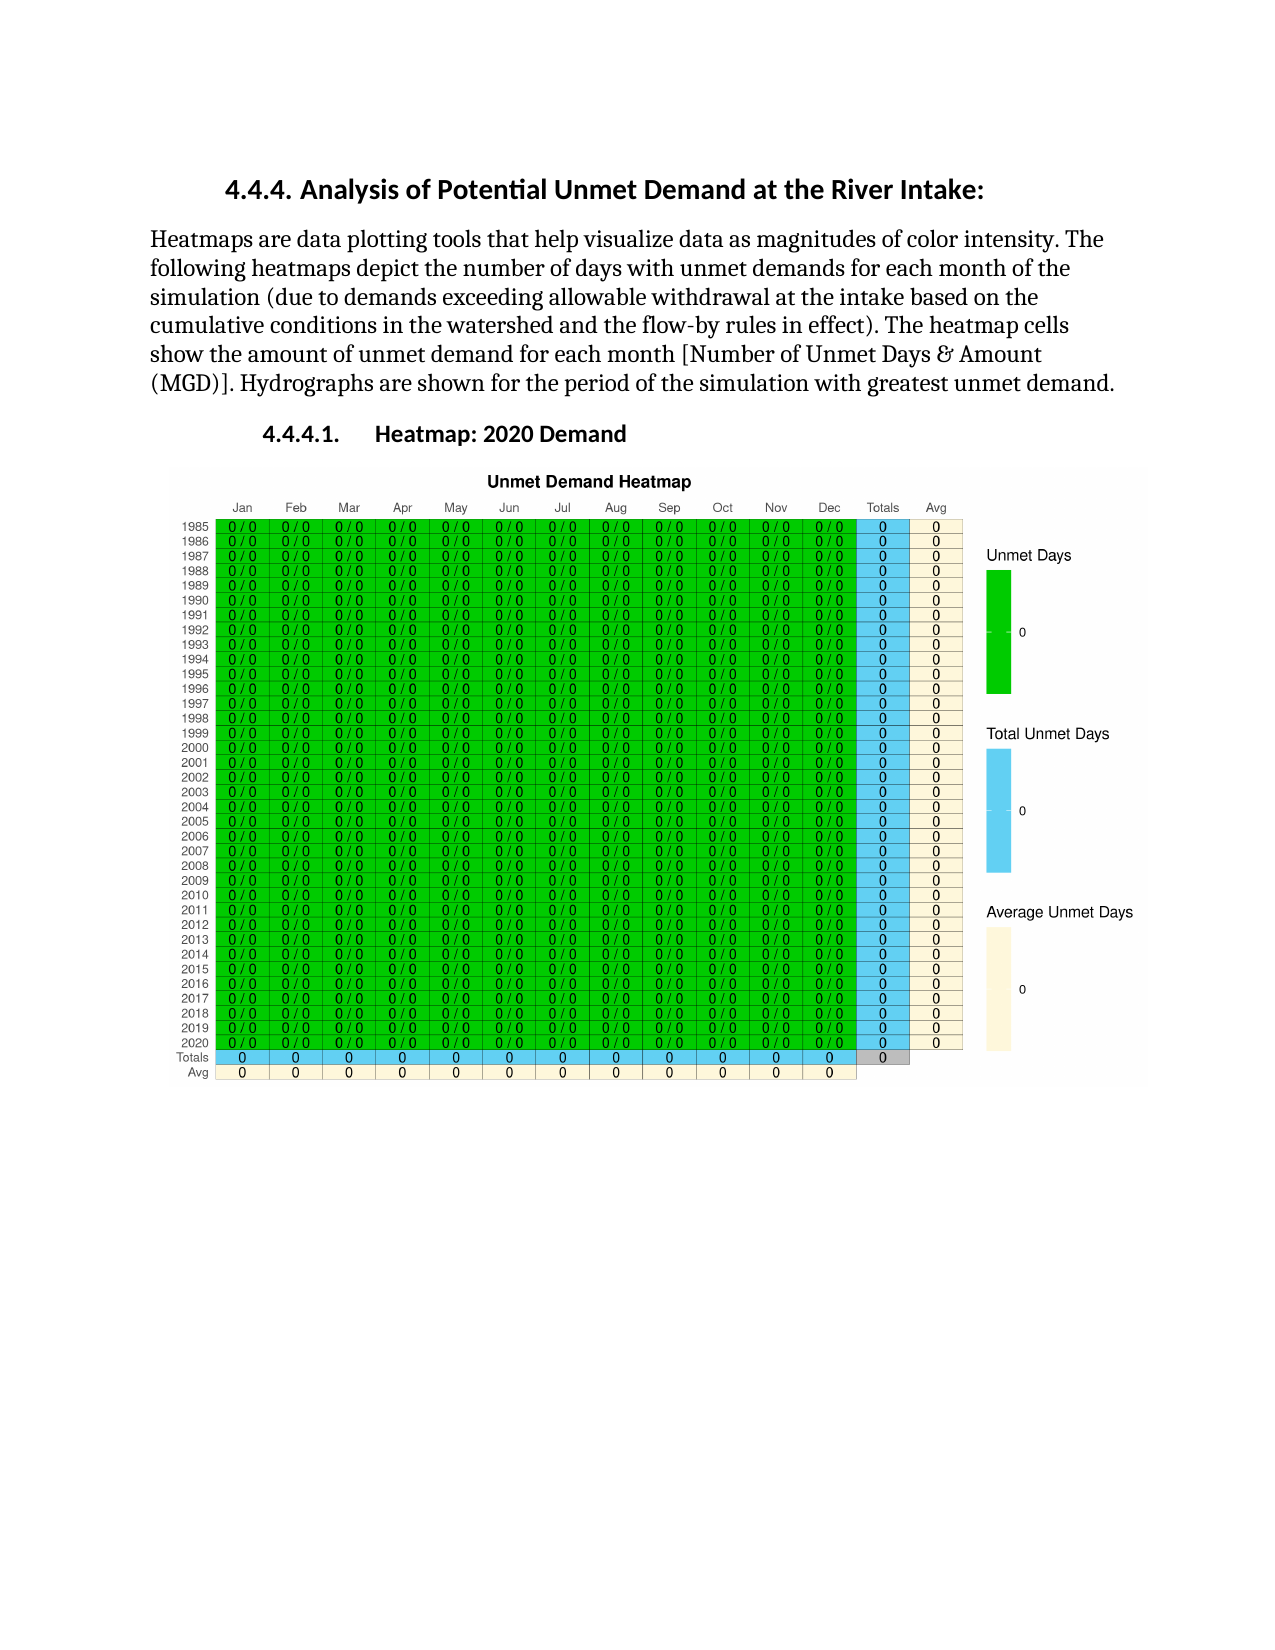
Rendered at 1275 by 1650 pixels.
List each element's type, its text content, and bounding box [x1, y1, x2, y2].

subtitle Heatmap: 2020 Demand [262, 418, 1125, 449]
picture [168, 467, 1148, 1087]
subtitle Analysis of Potential Unmet Demand at the River Intake: [225, 171, 1125, 206]
text Heatmaps are data plotting tools that help visualize data as magnitudes of color intensity. The following heatmaps depict the number of days with unmet demands for each month of the simulation (due to demands exceeding allowable withdrawal at the intake based on the cumulative conditions in the watershed and the flow-by rules in effect). The heatmap cells show the amount of unmet demand for each month [Number of Unmet Days & Amount (MGD)]. Hydrographs are shown for the period of the simulation with greatest unmet demand. [150, 225, 1125, 398]
